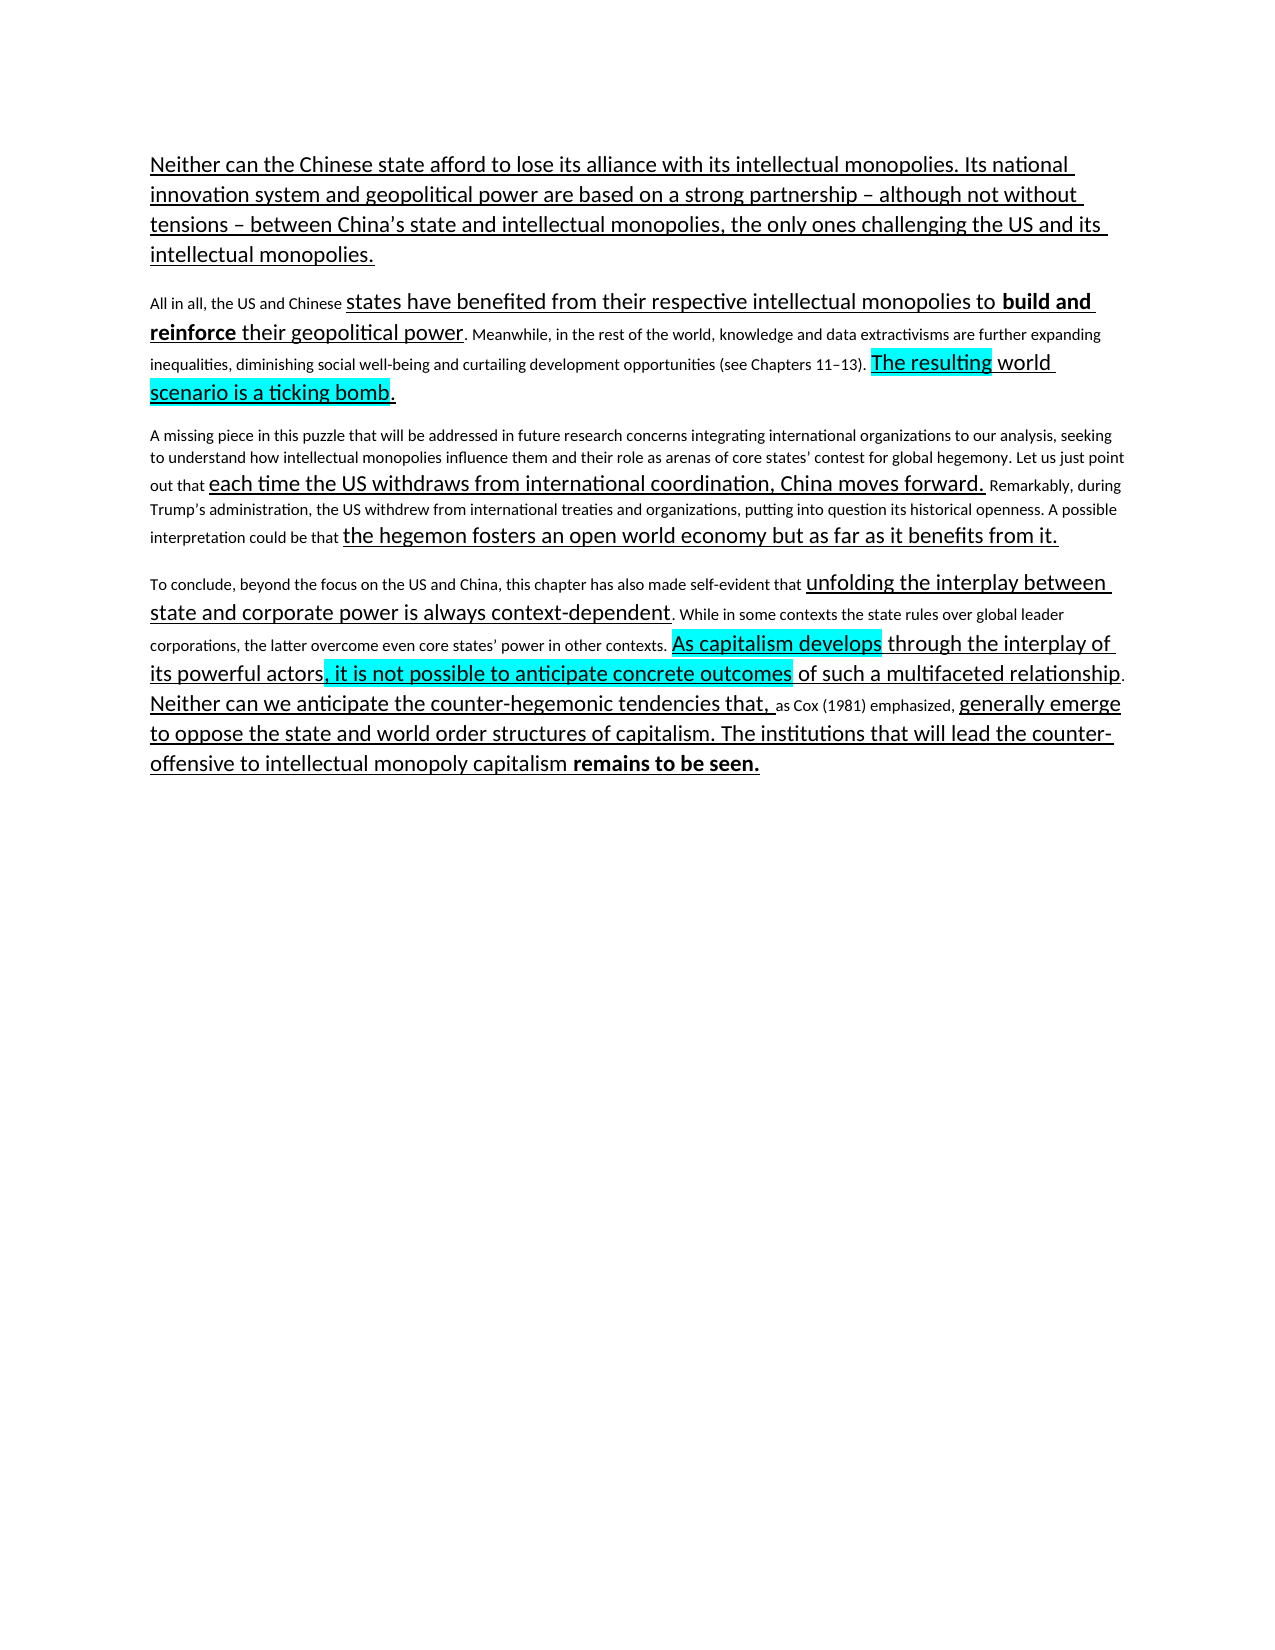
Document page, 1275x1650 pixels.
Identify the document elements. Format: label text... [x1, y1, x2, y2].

text A missing piece in this puzzle that will be addressed in future research concerns integrating international organizations to our analysis, seeking to understand how intellectual monopolies influence them and their role as arenas of core states’ contest for global hegemony. Let us just point out that each time the US withdraws from international coordination, China moves forward. Remarkably, during Trump’s administration, the US withdrew from international treaties and organizations, putting into question its historical openness. A possible interpretation could be that the hegemon fosters an open world economy but as far as it benefits from it. [150, 425, 1125, 549]
text To conclude, beyond the focus on the US and China, this chapter has also made self-evident that unfolding the interplay between state and corporate power is always context-dependent. While in some contexts the state rules over global leader corporations, the latter overcome even core states’ power in other contexts. As capitalism develops through the interplay of its powerful actors, it is not possible to anticipate concrete outcomes of such a multifaceted relationship. Neither can we anticipate the counter-hegemonic tendencies that, as Cox (1981) emphasized, generally emerge to oppose the state and world order structures of capitalism. The institutions that will lead the counter-offensive to intellectual monopoly capitalism remains to be seen. [150, 568, 1125, 778]
text All in all, the US and Chinese states have benefited from their respective intellectual monopolies to build and reinforce their geopolitical power. Meanwhile, in the rest of the world, knowledge and data extractivisms are further expanding inequalities, diminishing social well-being and curtailing development opportunities (see Chapters 11–13). The resulting world scenario is a ticking bomb. [150, 287, 1125, 406]
text Neither can the Chinese state afford to lose its alliance with its intellectual monopolies. Its national innovation system and geopolitical power are based on a strong partnership – although not without tensions – between China’s state and intellectual monopolies, the only ones challenging the US and its intellectual monopolies. [150, 150, 1125, 269]
